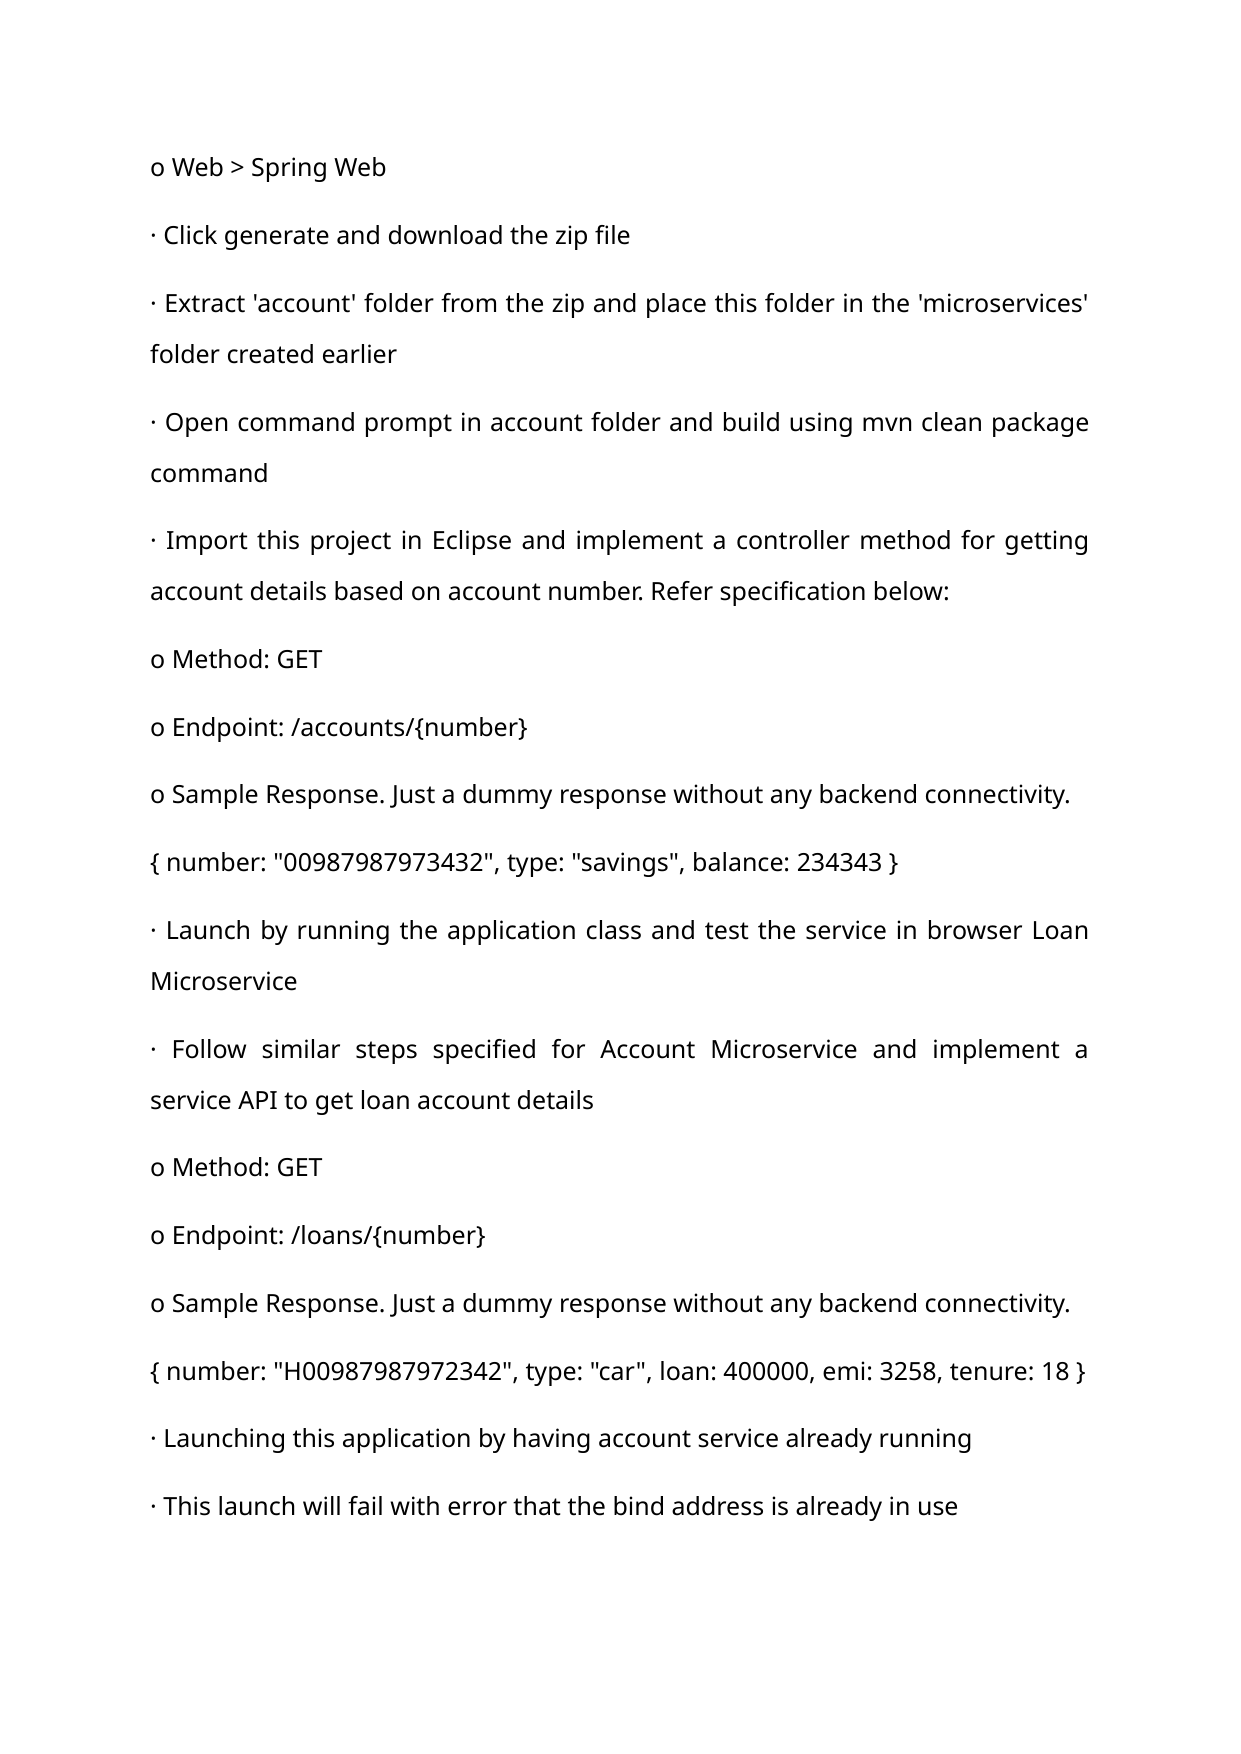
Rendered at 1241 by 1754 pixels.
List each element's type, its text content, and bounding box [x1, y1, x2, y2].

text · Extract 'account' folder from the zip and place this folder in the 'microservices' folder created earlier [150, 285, 1090, 371]
text { number: "00987987973432", type: "savings", balance: 234343 } [150, 845, 1090, 879]
text · Click generate and download the zip file [150, 218, 1090, 252]
text o Method: GET [150, 1150, 1090, 1184]
text o Endpoint: /loans/{number} [150, 1218, 1090, 1252]
text · Open command prompt in account folder and build using mvn clean package command [150, 404, 1090, 489]
text o Sample Response. Just a dummy response without any backend connectivity. [150, 1285, 1090, 1319]
text o Endpoint: /accounts/{number} [150, 709, 1090, 743]
text { number: "H00987987972342", type: "car", loan: 400000, emi: 3258, tenure: 18 } [150, 1353, 1090, 1387]
text · Import this project in Eclipse and implement a controller method for getting account details based on account number. Refer specification below: [150, 523, 1090, 608]
text o Sample Response. Just a dummy response without any backend connectivity. [150, 777, 1090, 811]
text · This launch will fail with error that the bind address is already in use [150, 1488, 1090, 1523]
text o Method: GET [150, 642, 1090, 676]
text · Launch by running the application class and test the service in browser Loan Microservice [150, 912, 1090, 998]
text · Launching this application by having account service already running [150, 1421, 1090, 1455]
text o Web > Spring Web [150, 150, 1090, 184]
text · Follow similar steps specified for Account Microservice and implement a service API to get loan account details [150, 1031, 1090, 1116]
